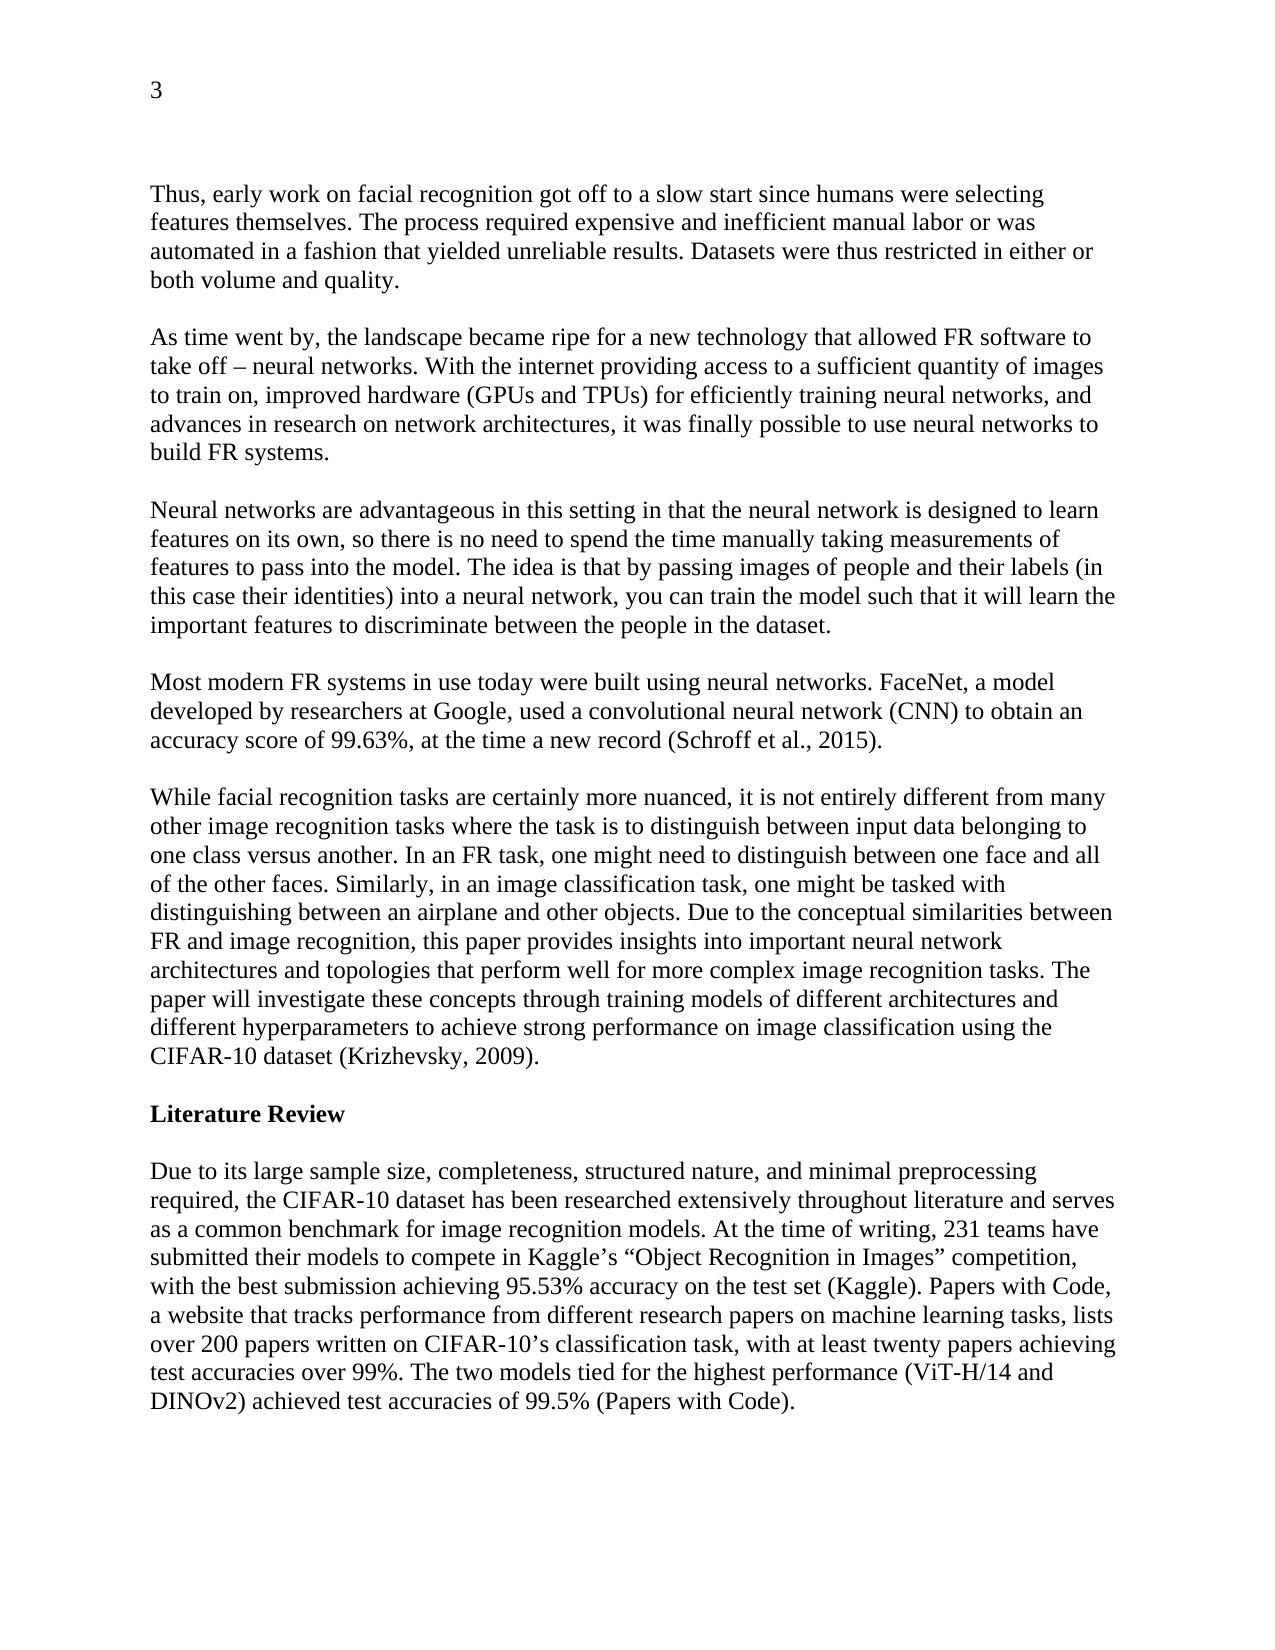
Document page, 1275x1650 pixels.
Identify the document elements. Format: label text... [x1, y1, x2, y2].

text Literature Review [150, 1099, 1125, 1127]
text Thus, early work on facial recognition got off to a slow start since humans were selecting features themselves. The process required expensive and inefficient manual labor or was automated in a fashion that yielded unreliable results. Datasets were thus restricted in either or both volume and quality. [150, 179, 1125, 294]
text As time went by, the landscape became ripe for a new technology that allowed FR software to take off – neural networks. With the internet providing access to a sufficient quantity of images to train on, improved hardware (GPUs and TPUs) for efficiently training neural networks, and advances in research on network architectures, it was finally possible to use neural networks to build FR systems. [150, 322, 1125, 466]
text Most modern FR systems in use today were built using neural networks. FaceNet, a model developed by researchers at Google, used a convolutional neural network (CNN) to obtain an accuracy score of 99.63%, at the time a new record (Schroff et al., 2015). [150, 667, 1125, 754]
text Due to its large sample size, completeness, structured nature, and minimal preprocessing required, the CIFAR-10 dataset has been researched extensively throughout literature and serves as a common benchmark for image recognition models. At the time of writing, 231 teams have submitted their models to compete in Kaggle’s “Object Recognition in Images” competition, with the best submission achieving 95.53% accuracy on the test set (Kaggle). Papers with Code, a website that tracks performance from different research papers on machine learning tasks, lists over 200 papers written on CIFAR-10’s classification task, with at least twenty papers achieving test accuracies over 99%. The two models tied for the highest performance (ViT-H/14 and DINOv2) achieved test accuracies of 99.5% (Papers with Code). [150, 1156, 1125, 1415]
text While facial recognition tasks are certainly more nuanced, it is not entirely different from many other image recognition tasks where the task is to distinguish between input data belonging to one class versus another. In an FR task, one might need to distinguish between one face and all of the other faces. Similarly, in an image classification task, one might be tasked with distinguishing between an airplane and other objects. Due to the conceptual similarities between FR and image recognition, this paper provides insights into important neural network architectures and topologies that perform well for more complex image recognition tasks. The paper will investigate these concepts through training models of different architectures and different hyperparameters to achieve strong performance on image classification using the CIFAR-10 dataset (Krizhevsky, 2009). [150, 782, 1125, 1070]
text Neural networks are advantageous in this setting in that the neural network is designed to learn features on its own, so there is no need to spend the time manually taking measurements of features to pass into the model. The idea is that by passing images of people and their labels (in this case their identities) into a neural network, you can train the model such that it will learn the important features to discriminate between the people in the dataset. [150, 495, 1125, 639]
